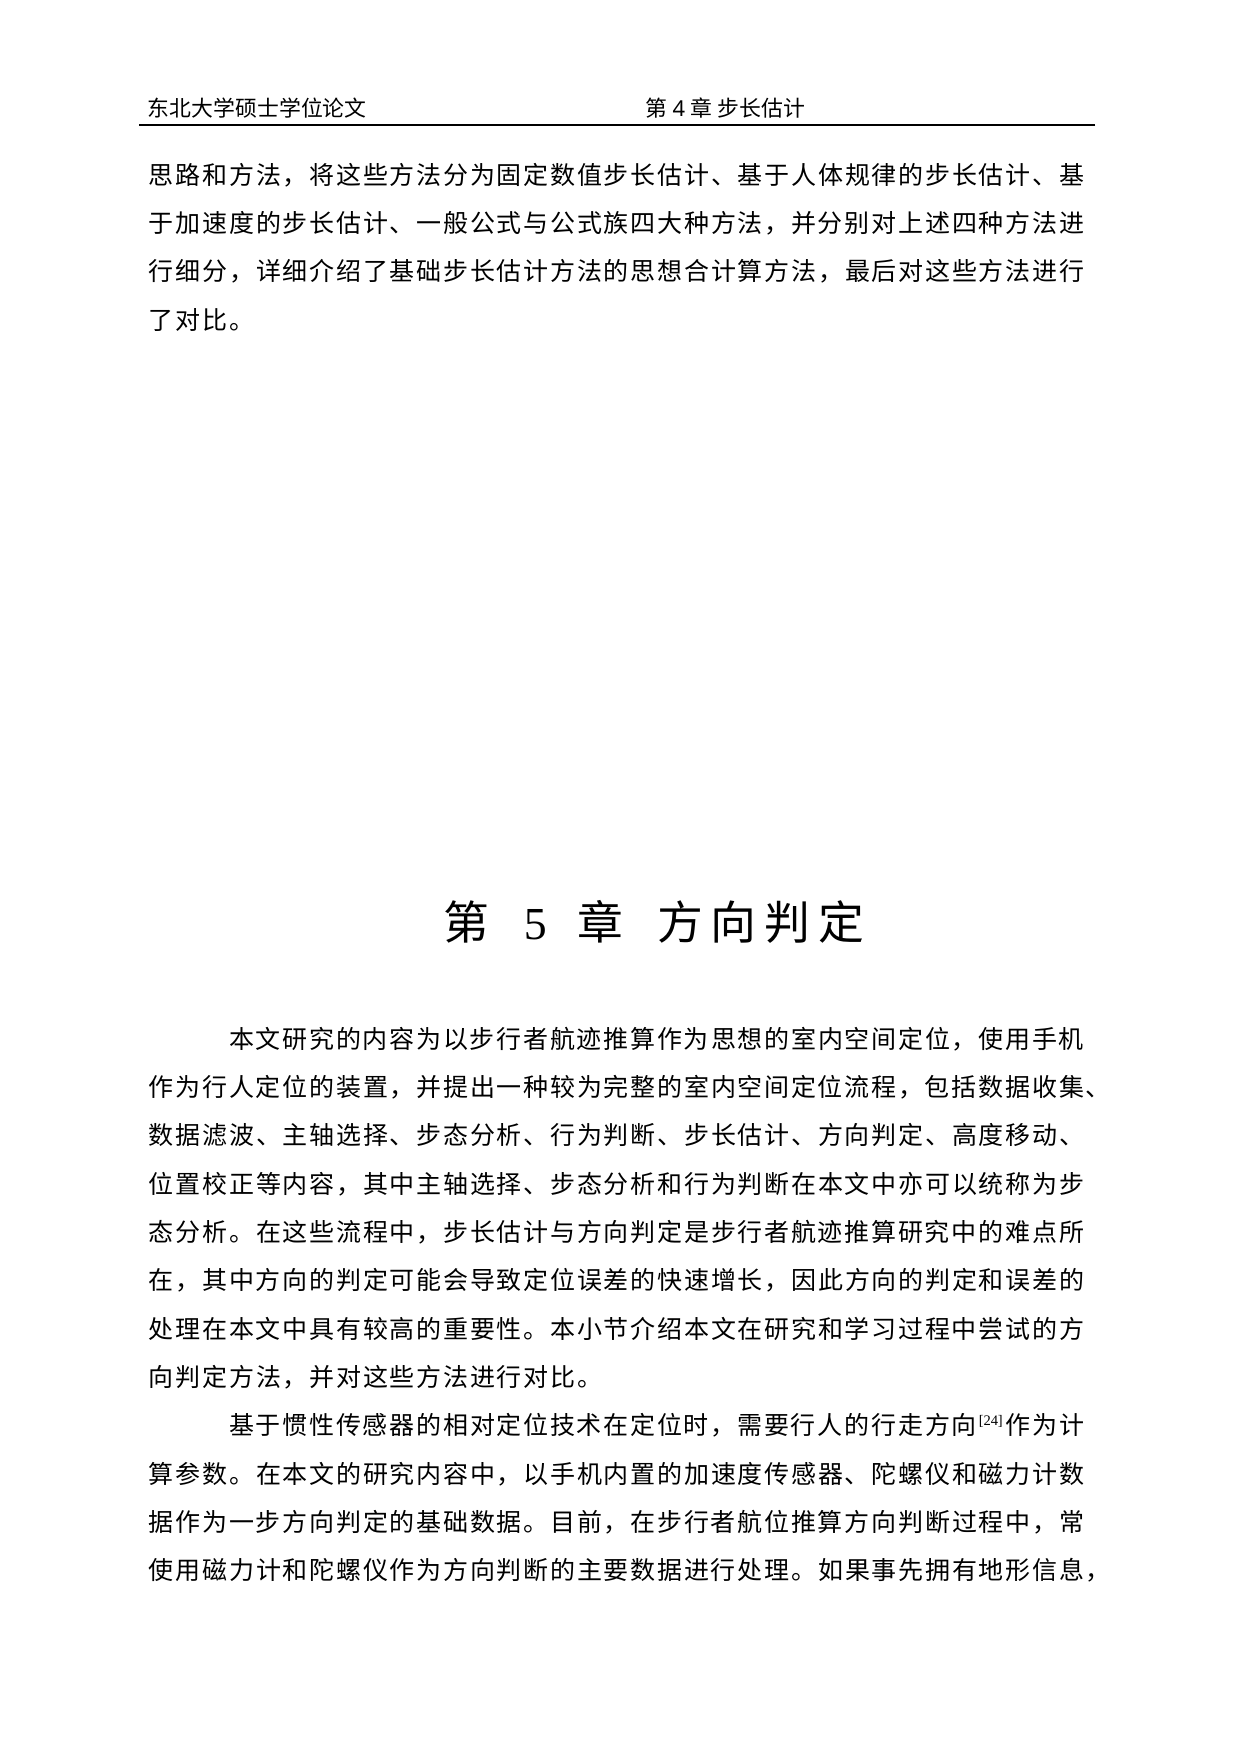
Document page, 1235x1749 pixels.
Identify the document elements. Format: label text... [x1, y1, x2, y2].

text 本文研究的内容为以步行者航迹推算作为思想的室内空间定位，使用手机作为行人定位的装置，并提出一种较为完整的室内空间定位流程，包括数据收集、数据滤波、主轴选择、步态分析、行为判断、步长估计、方向判定、高度移动、位置校正等内容，其中主轴选择、步态分析和行为判断在本文中亦可以统称为步态分析。在这些流程中，步长估计与方向判定是步行者航迹推算研究中的难点所在，其中方向的判定可能会导致定位误差的快速增长，因此方向的判定和误差的处理在本文中具有较高的重要性。本小节介绍本文在研究和学习过程中尝试的方向判定方法，并对这些方法进行对比。 [149, 1013, 1086, 1400]
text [149, 149, 1086, 342]
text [149, 1400, 1086, 1593]
subtitle 方向判定 [208, 871, 1086, 968]
